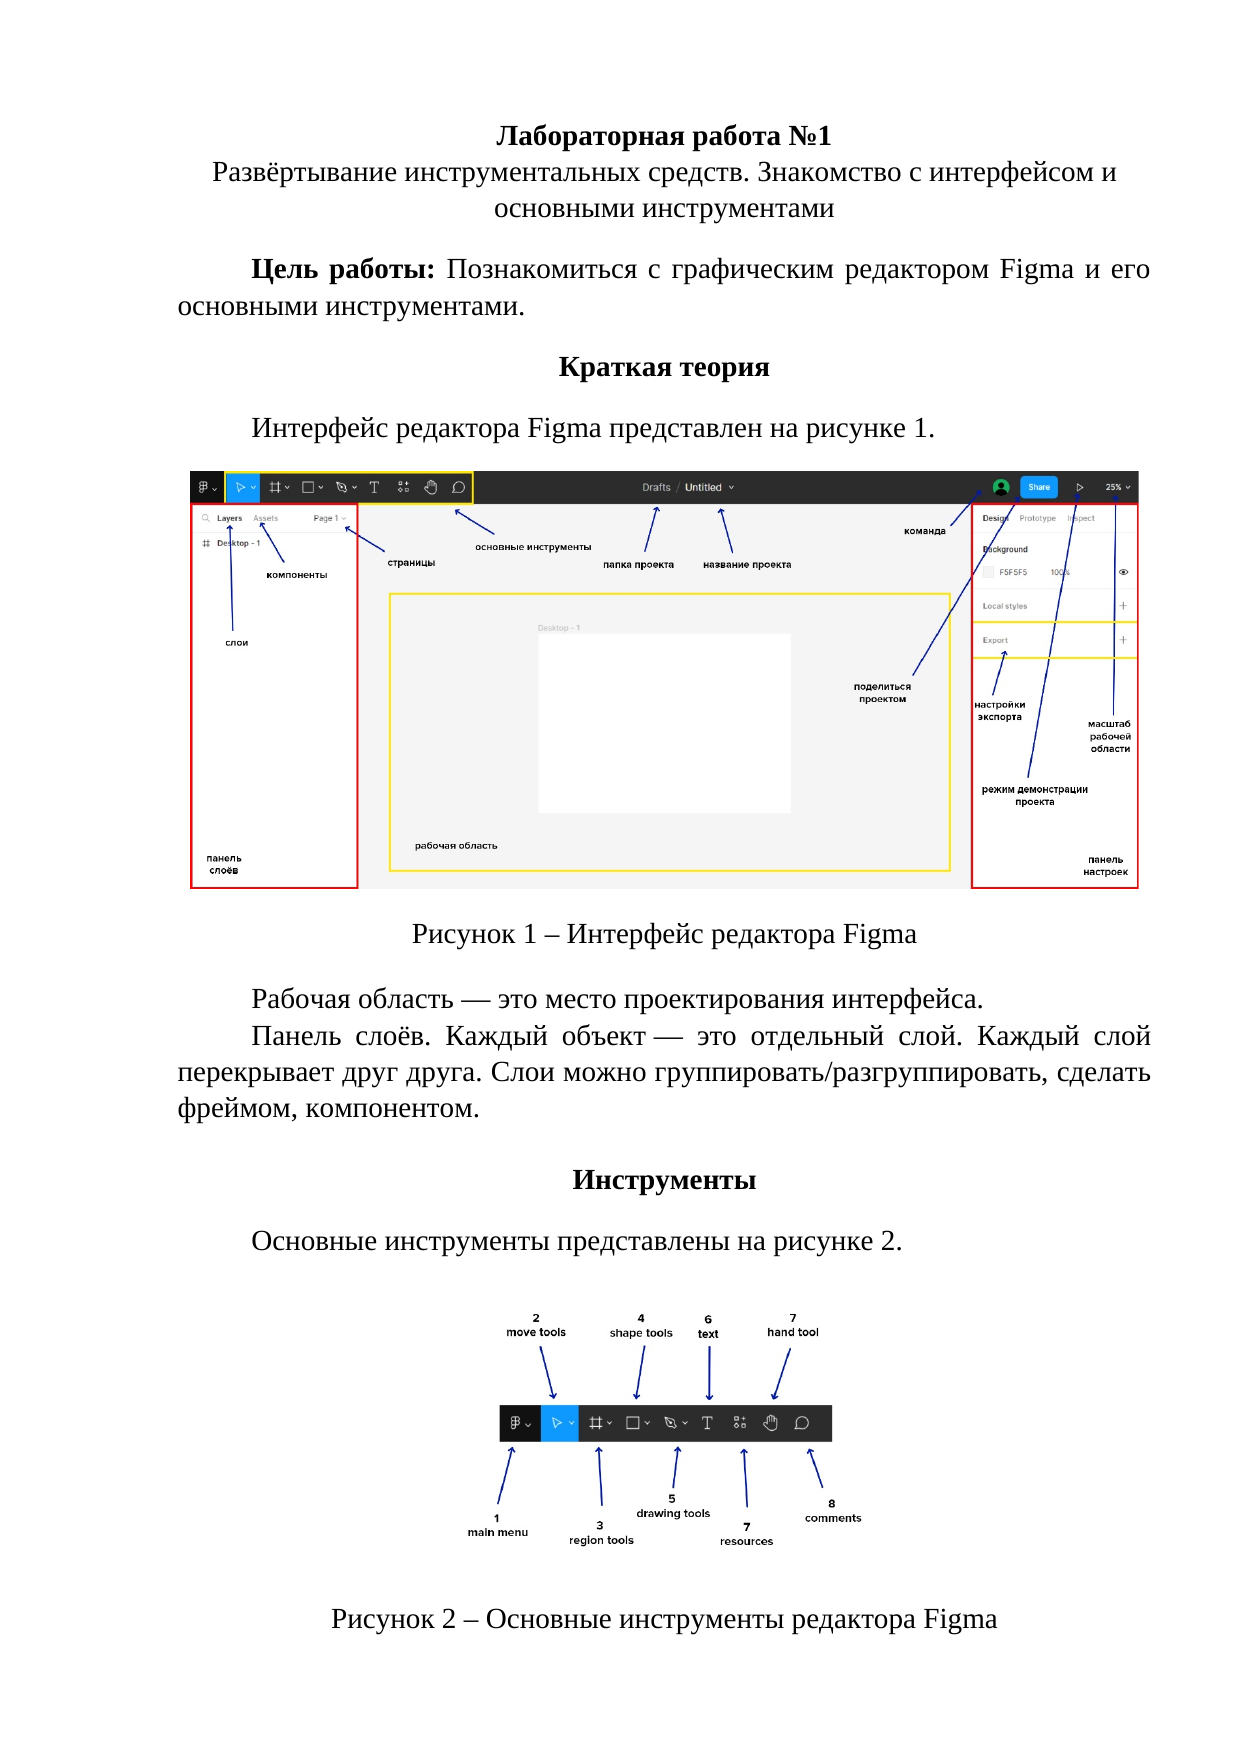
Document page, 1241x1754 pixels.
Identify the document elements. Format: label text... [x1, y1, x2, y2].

text Интерфейс редактора Figma представлен на рисунке 1. [177, 410, 1152, 443]
text Цель работы: Познакомиться с графическим редактором Figma и его основными инструментами. [177, 252, 1152, 321]
text Краткая теория [177, 349, 1152, 382]
picture [190, 471, 1139, 889]
text Лабораторная работа №1 [177, 118, 1152, 152]
text Инструменты [177, 1162, 1152, 1196]
text Рабочая область — это место проектирования интерфейса. [177, 982, 1152, 1015]
text Основные инструменты представлены на рисунке 2. [177, 1223, 1152, 1257]
text Панель слоёв. Каждый объект — это отдельный слой. Каждый слой перекрывает друг друга. Слои можно группировать/разгруппировать, сделать фреймом, компонентом. [177, 1018, 1152, 1123]
text Рисунок 1 – Интерфейс редактора Figma [177, 916, 1152, 950]
picture [425, 1284, 904, 1575]
text Развёртывание инструментальных средств. Знакомство с интерфейсом и основными инструментами [177, 154, 1152, 224]
text Рисунок 2 – Основные инструменты редактора Figma [177, 1602, 1152, 1635]
